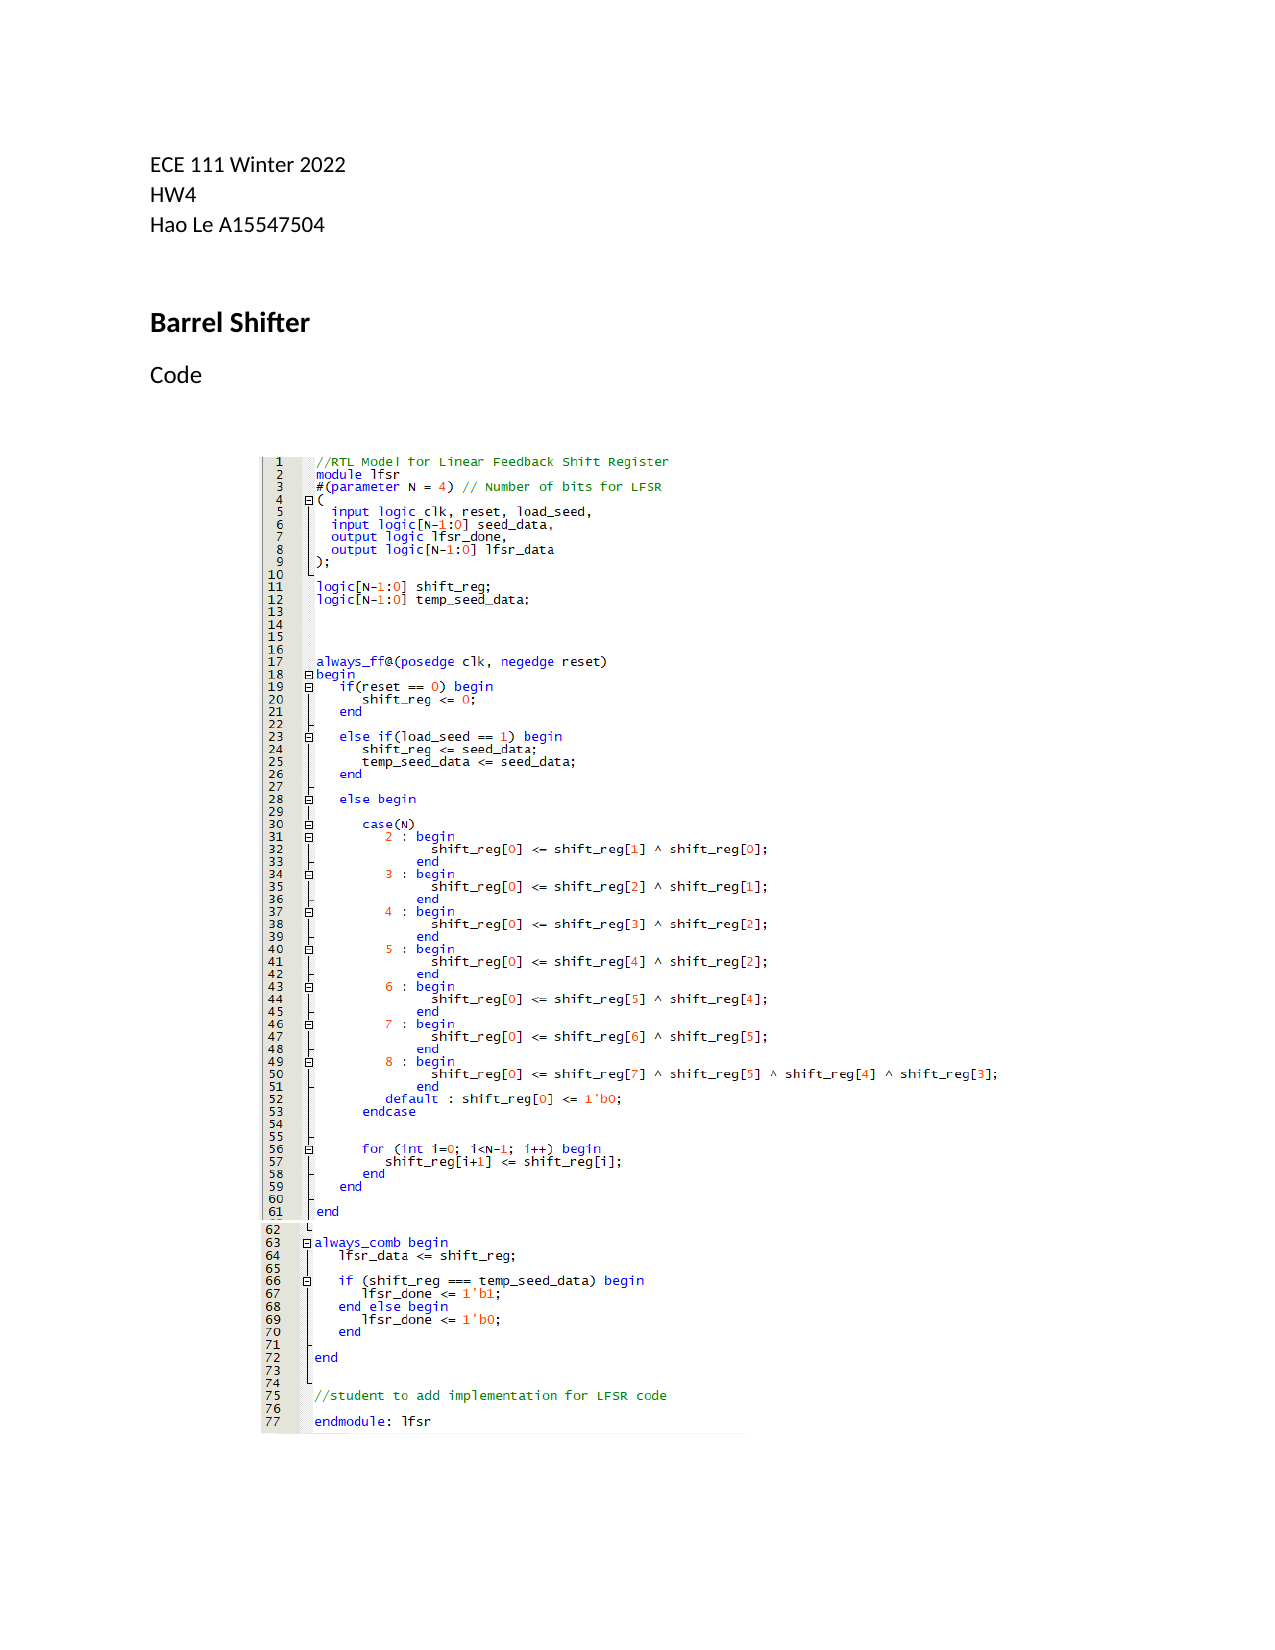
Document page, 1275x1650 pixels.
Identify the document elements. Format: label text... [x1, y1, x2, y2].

text ECE 111 Winter 2022 HW4 Hao Le A15547504 [150, 150, 1125, 238]
picture [260, 1223, 748, 1434]
picture [258, 457, 1017, 1220]
text Code [150, 359, 1125, 390]
text Barrel Shifter [150, 304, 1125, 340]
